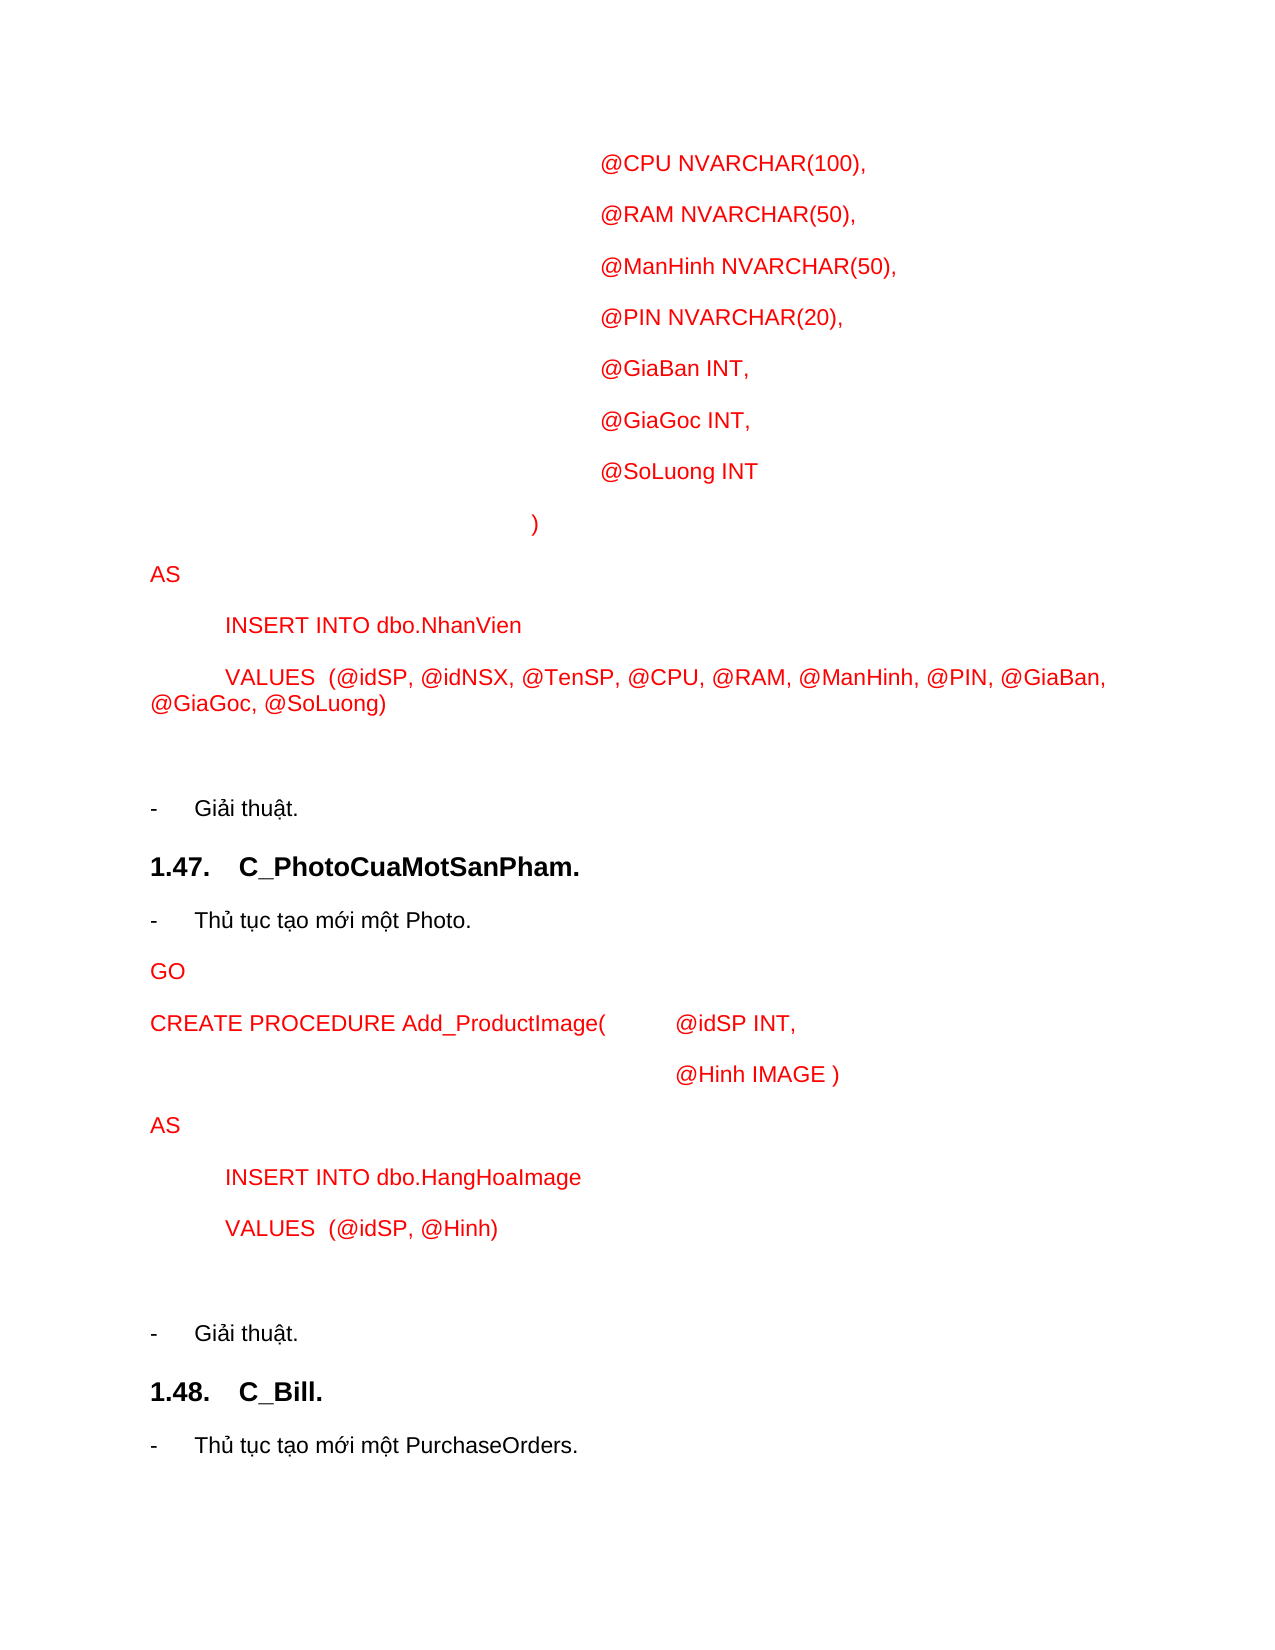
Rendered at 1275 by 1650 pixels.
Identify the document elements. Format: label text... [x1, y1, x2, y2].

text @Hinh IMAGE ) [150, 1061, 1125, 1087]
text GO [150, 958, 1125, 984]
text @PIN NVARCHAR(20), [150, 304, 1125, 330]
text ) [150, 509, 1125, 536]
text AS [150, 1112, 1125, 1138]
text @ManHinh NVARCHAR(50), [150, 253, 1125, 279]
text - Giải thuật. [150, 1320, 1125, 1346]
text @GiaGoc INT, [150, 407, 1125, 433]
text - Thủ tục tạo mới một PurchaseOrders. [150, 1432, 1125, 1458]
text 1.47. C_PhotoCuaMotSanPham. [150, 851, 1125, 882]
text - Thủ tục tạo mới một Photo. [150, 907, 1125, 933]
text AS [150, 561, 1125, 587]
text 1.48. C_Bill. [150, 1376, 1125, 1407]
text VALUES (@idSP, @idNSX, @TenSP, @CPU, @RAM, @ManHinh, @PIN, @GiaBan, @GiaGoc, @SoLuong) [150, 663, 1125, 716]
text INSERT INTO dbo.NhanVien [150, 612, 1125, 638]
text @CPU NVARCHAR(100), [150, 150, 1125, 176]
text VALUES (@idSP, @Hinh) [150, 1215, 1125, 1241]
text CREATE PROCEDURE Add_ProductImage( @idSP INT, [150, 1009, 1125, 1036]
text @GiaBan INT, [150, 355, 1125, 382]
text @SoLuong INT [150, 458, 1125, 484]
text - Giải thuật. [150, 795, 1125, 821]
text INSERT INTO dbo.HangHoaImage [150, 1163, 1125, 1190]
text @RAM NVARCHAR(50), [150, 201, 1125, 228]
